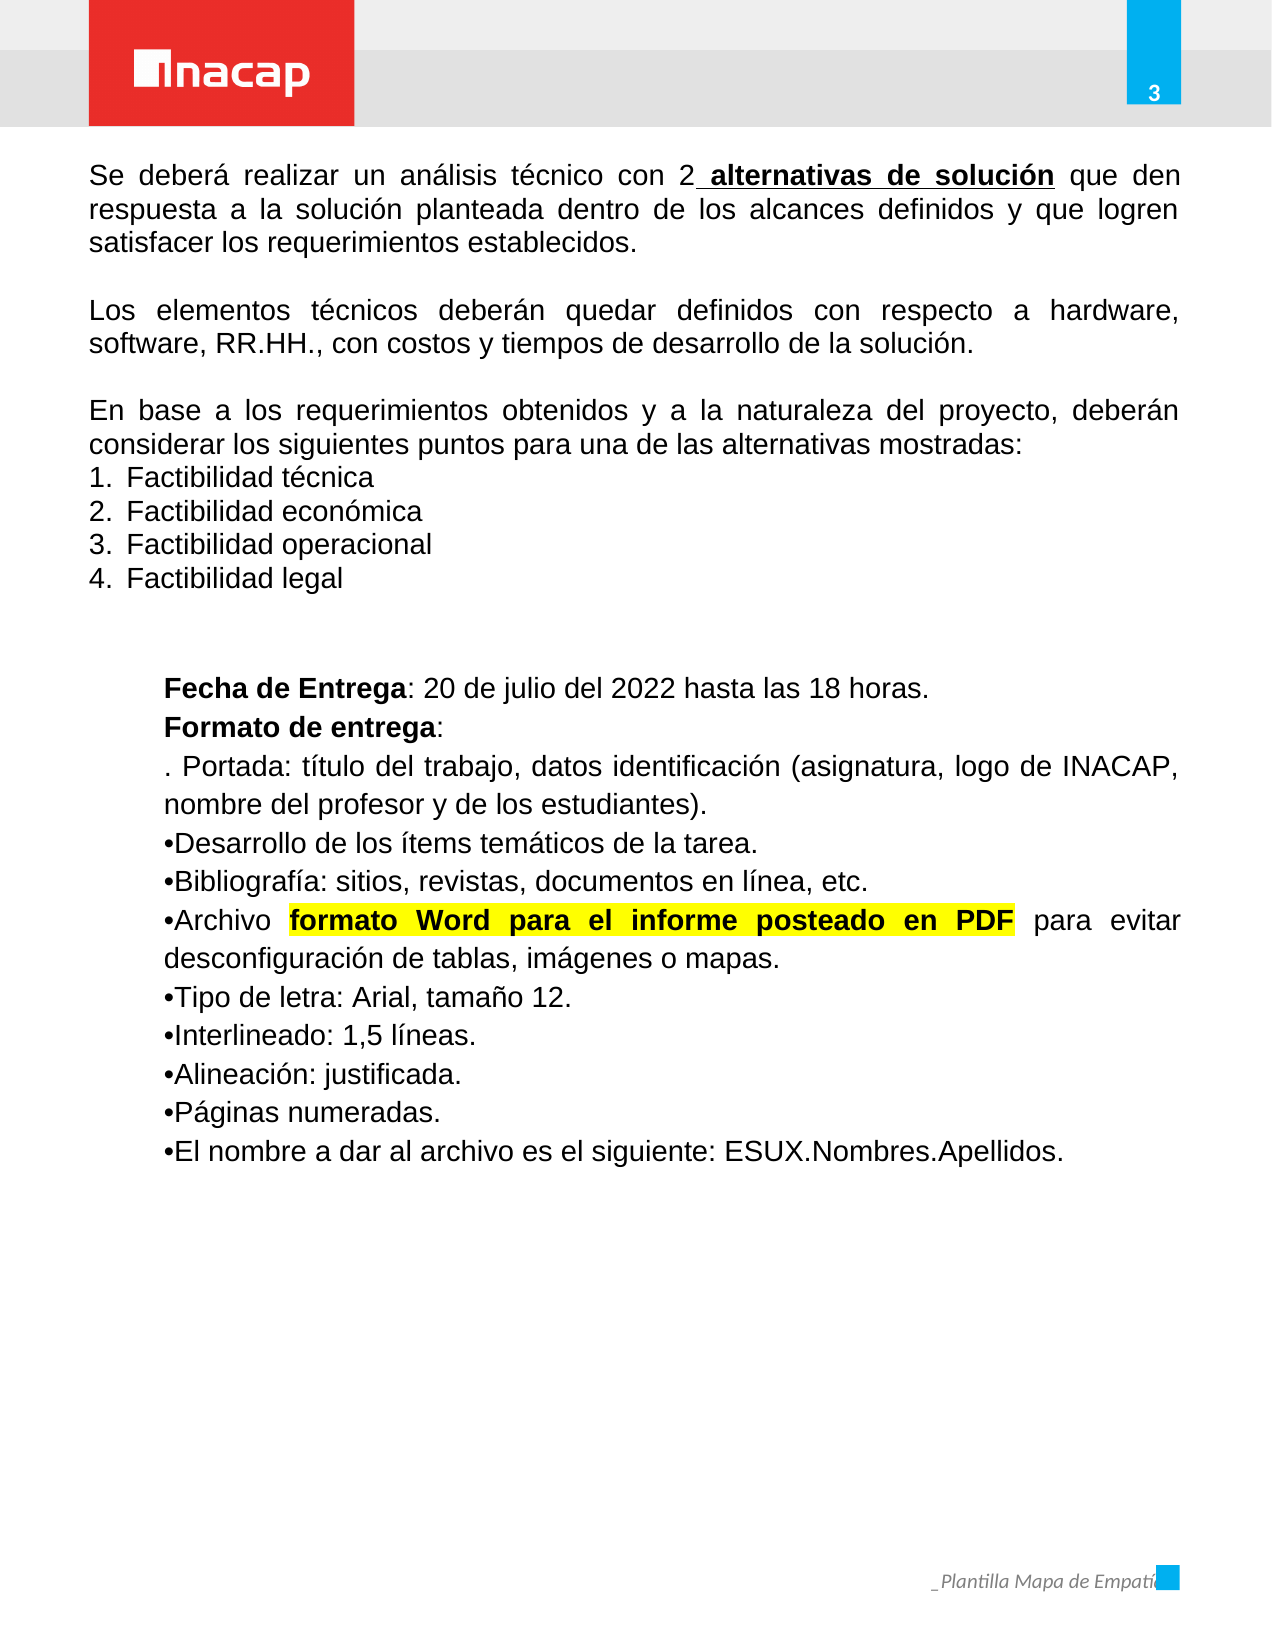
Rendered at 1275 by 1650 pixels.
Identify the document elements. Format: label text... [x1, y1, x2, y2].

list Factibilidad económica [89, 494, 1181, 527]
list •Interlineado: 1,5 líneas. [164, 1018, 1181, 1052]
list Factibilidad legal [89, 561, 1181, 594]
picture [88, 0, 355, 126]
list •Alineación: justificada. [164, 1057, 1181, 1090]
list •Archivo formato Word para el informe posteado en PDF para evitar desconfiguración de tablas, imágenes o mapas. [164, 903, 1181, 975]
list •Bibliografía: sitios, revistas, documentos en línea, etc. [164, 864, 1181, 898]
list . Portada: título del trabajo, datos identificación (asignatura, logo de INACAP, nombre del profesor y de los estudiantes). [164, 748, 1181, 821]
text Los elementos técnicos deberán quedar definidos con respecto a hardware, software, RR.HH., con costos y tiempos de desarrollo de la solución. [89, 292, 1181, 359]
list Fecha de Entrega: 20 de julio del 2022 hasta las 18 horas. [164, 671, 1181, 705]
list Factibilidad operacional [89, 527, 1181, 561]
list •Desarrollo de los ítems temáticos de la tarea. [164, 826, 1181, 859]
text En base a los requerimientos obtenidos y a la naturaleza del proyecto, deberán considerar los siguientes puntos para una de las alternativas mostradas: [89, 393, 1181, 460]
list •Páginas numeradas. [164, 1095, 1181, 1129]
list •El nombre a dar al archivo es el siguiente: ESUX.Nombres.Apellidos. [164, 1134, 1181, 1167]
list Formato de entrega: [164, 710, 1181, 743]
list •Tipo de letra: Arial, tamaño 12. [164, 980, 1181, 1013]
list Factibilidad técnica [89, 460, 1181, 494]
text Se deberá realizar un análisis técnico con 2 alternativas de solución que den respuesta a la solución planteada dentro de los alcances definidos y que logren satisfacer los requerimientos establecidos. [89, 158, 1181, 259]
